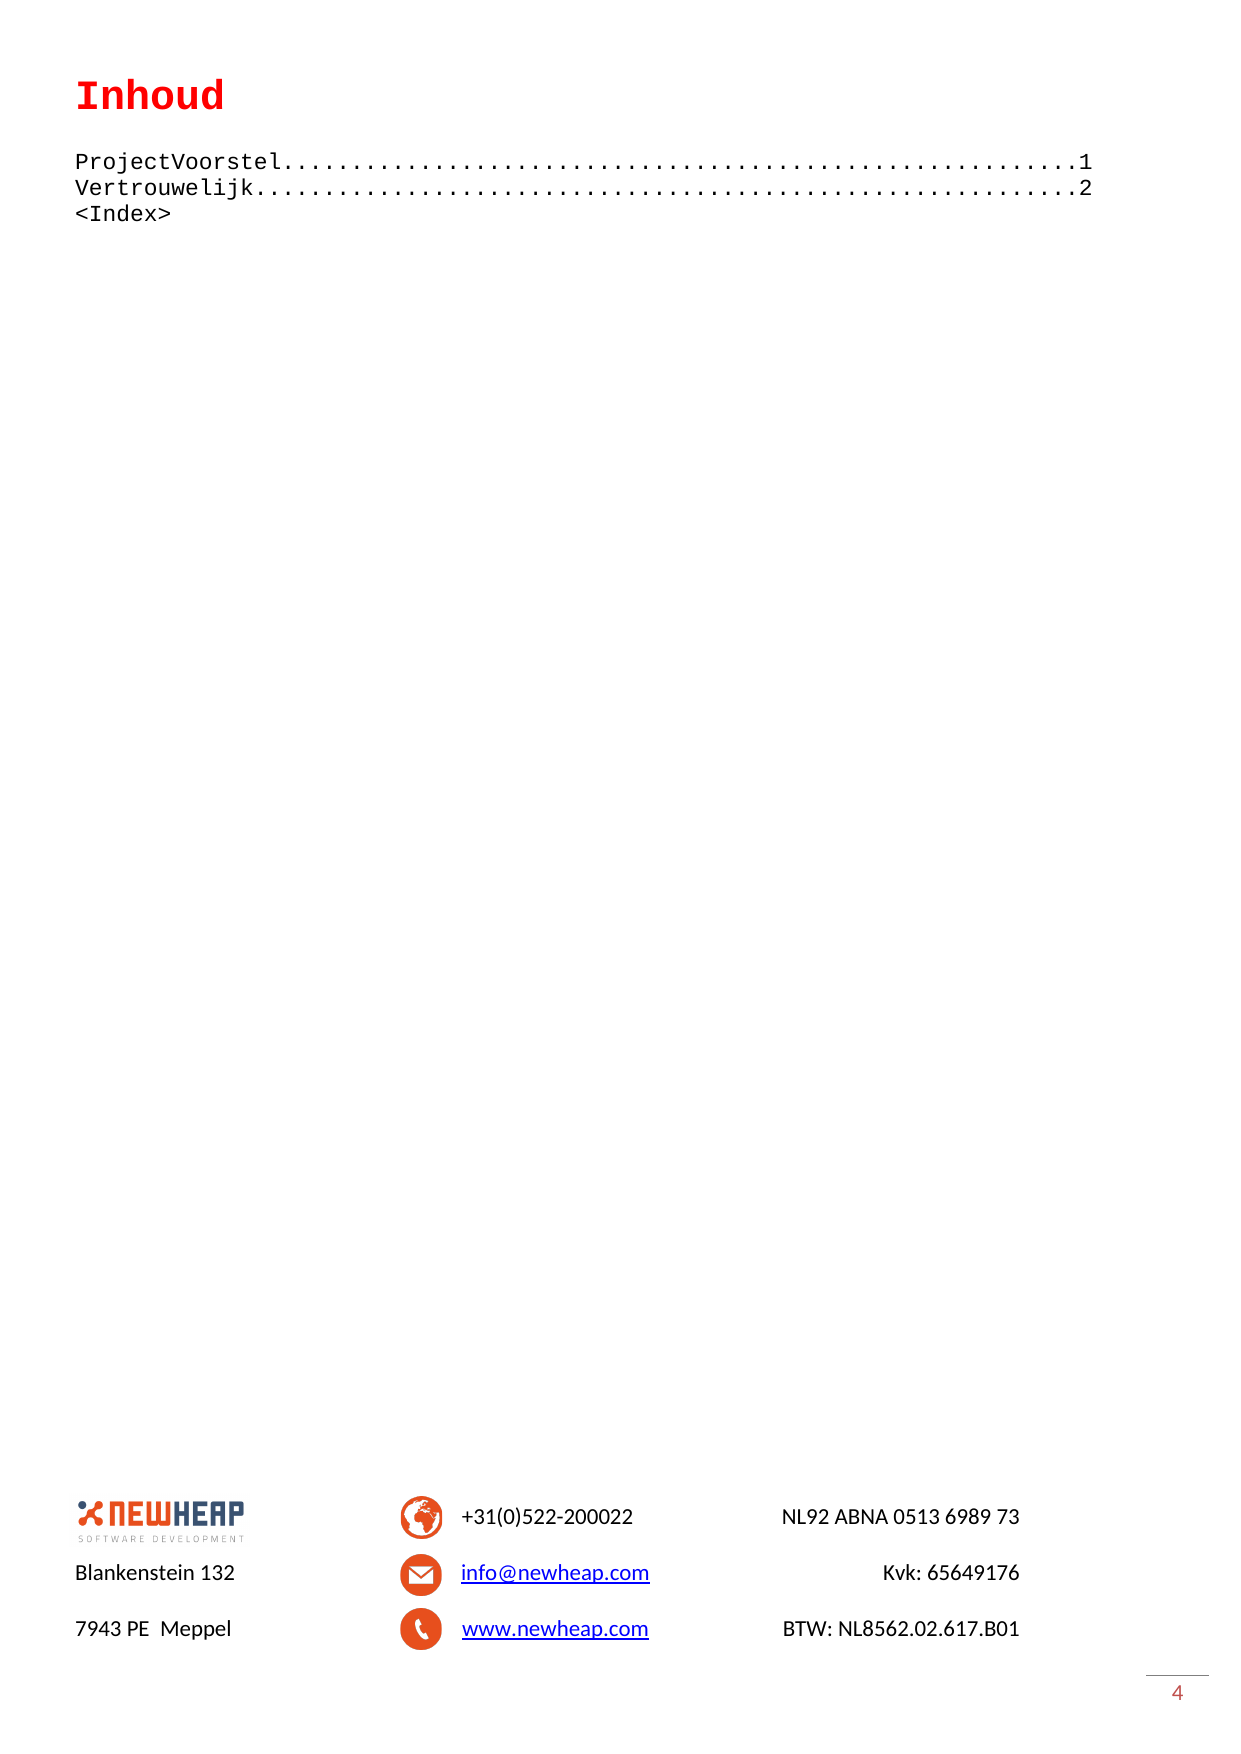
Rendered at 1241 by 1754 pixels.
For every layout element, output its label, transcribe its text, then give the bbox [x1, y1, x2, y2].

text Inhoud [75, 75, 1165, 122]
text Vertrouwelijk............................................................2 [75, 176, 1165, 202]
text ProjectVoorstel..........................................................1 [75, 150, 1165, 176]
picture [400, 1608, 442, 1650]
picture [400, 1554, 442, 1596]
text <Index> [75, 202, 1165, 228]
picture [68, 1493, 250, 1547]
picture [400, 1496, 443, 1539]
